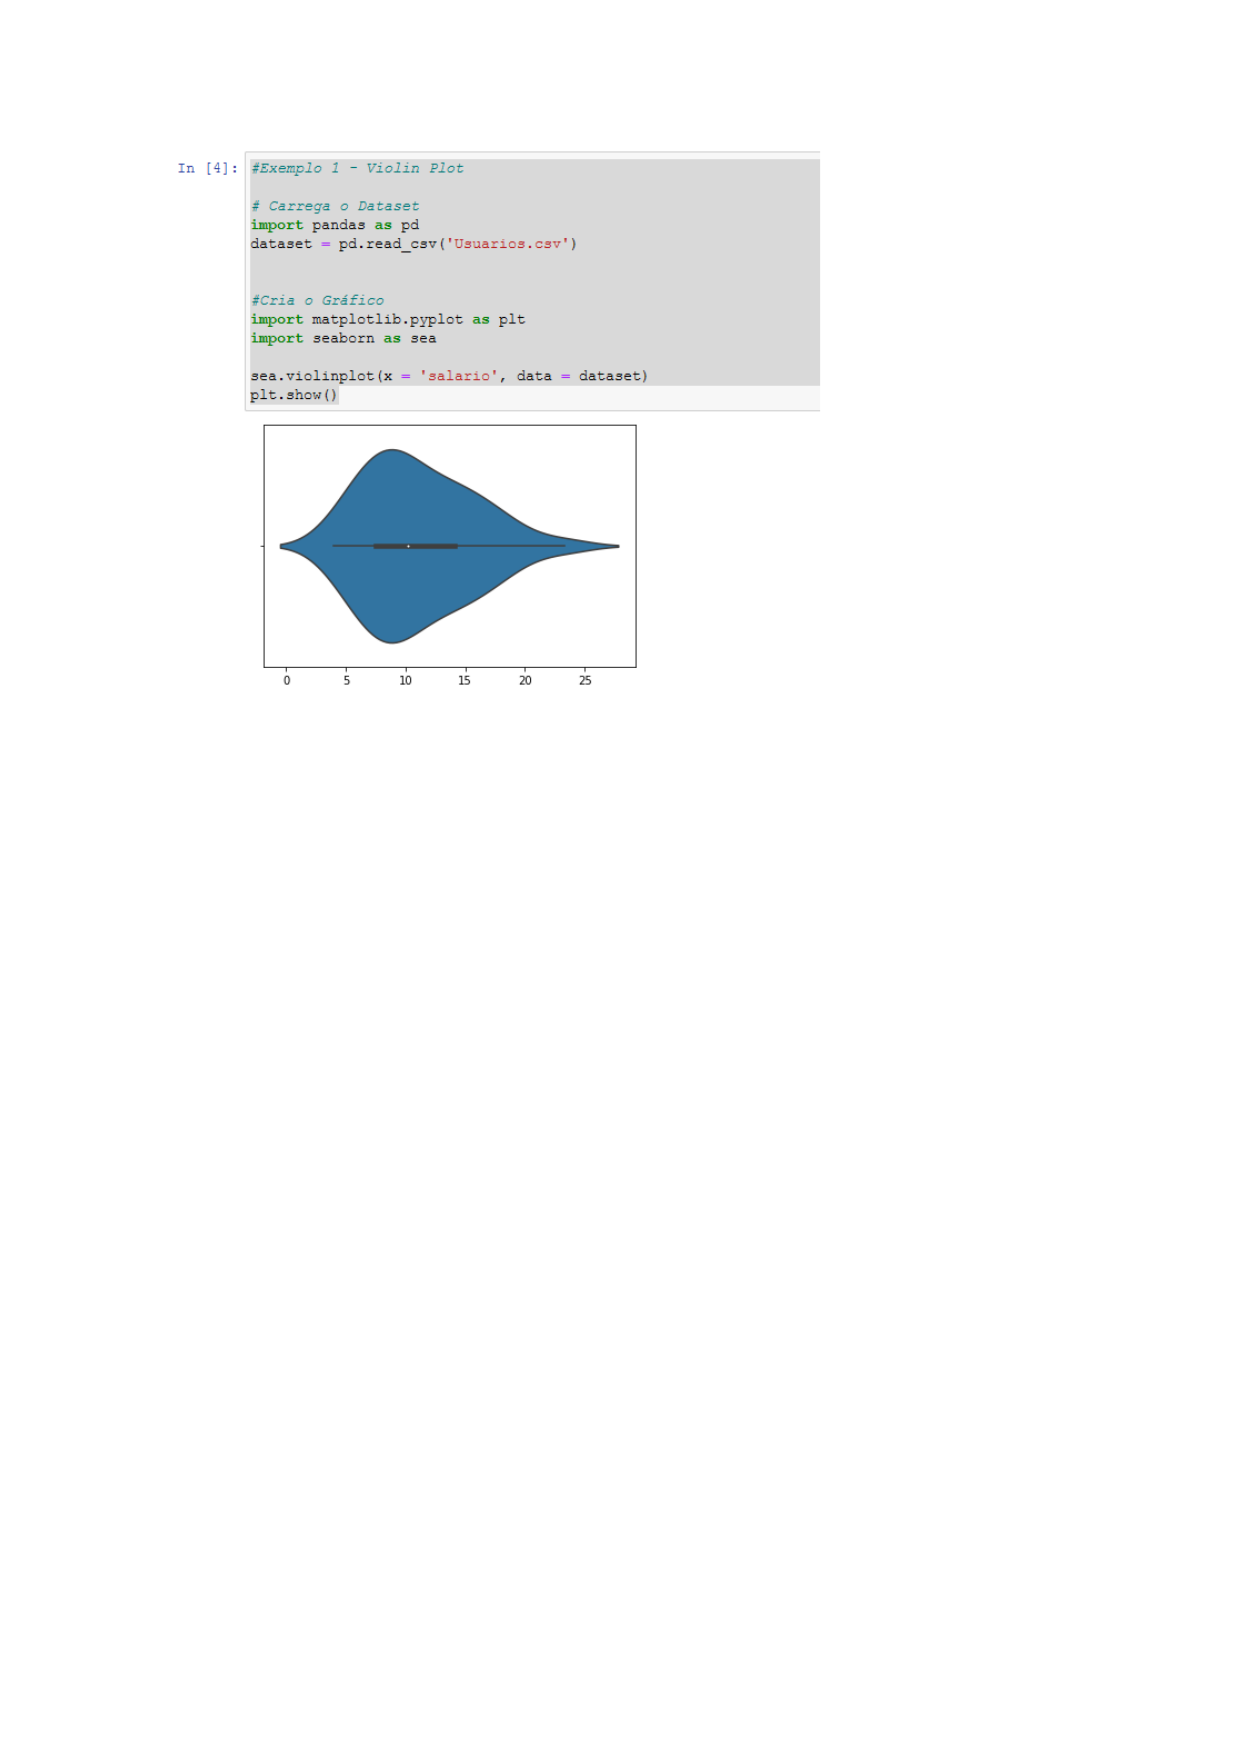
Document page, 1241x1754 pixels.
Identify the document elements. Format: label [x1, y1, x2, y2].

picture [177, 147, 821, 688]
